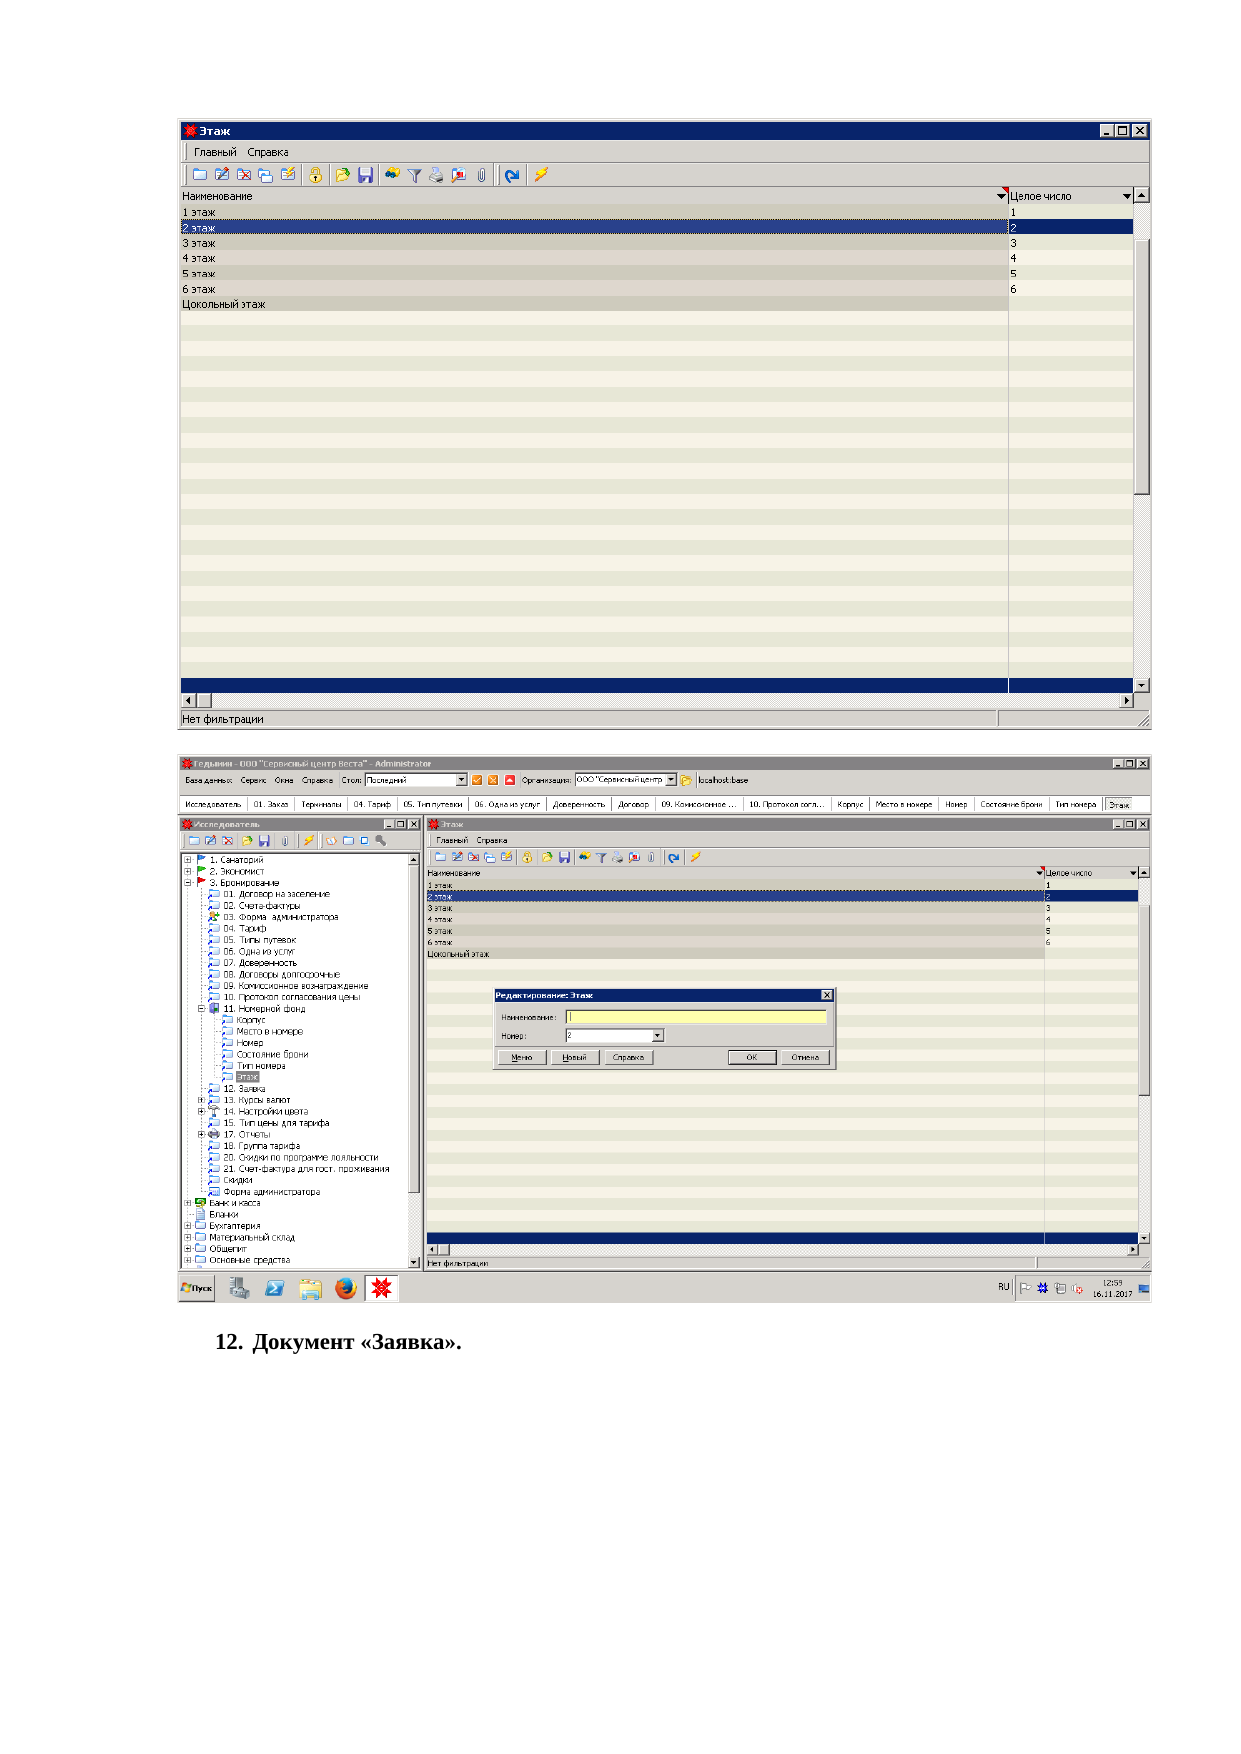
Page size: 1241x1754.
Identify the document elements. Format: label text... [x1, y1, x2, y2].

list Документ «Заявка». [215, 1328, 1152, 1354]
picture [177, 754, 1152, 1303]
picture [177, 118, 1152, 730]
